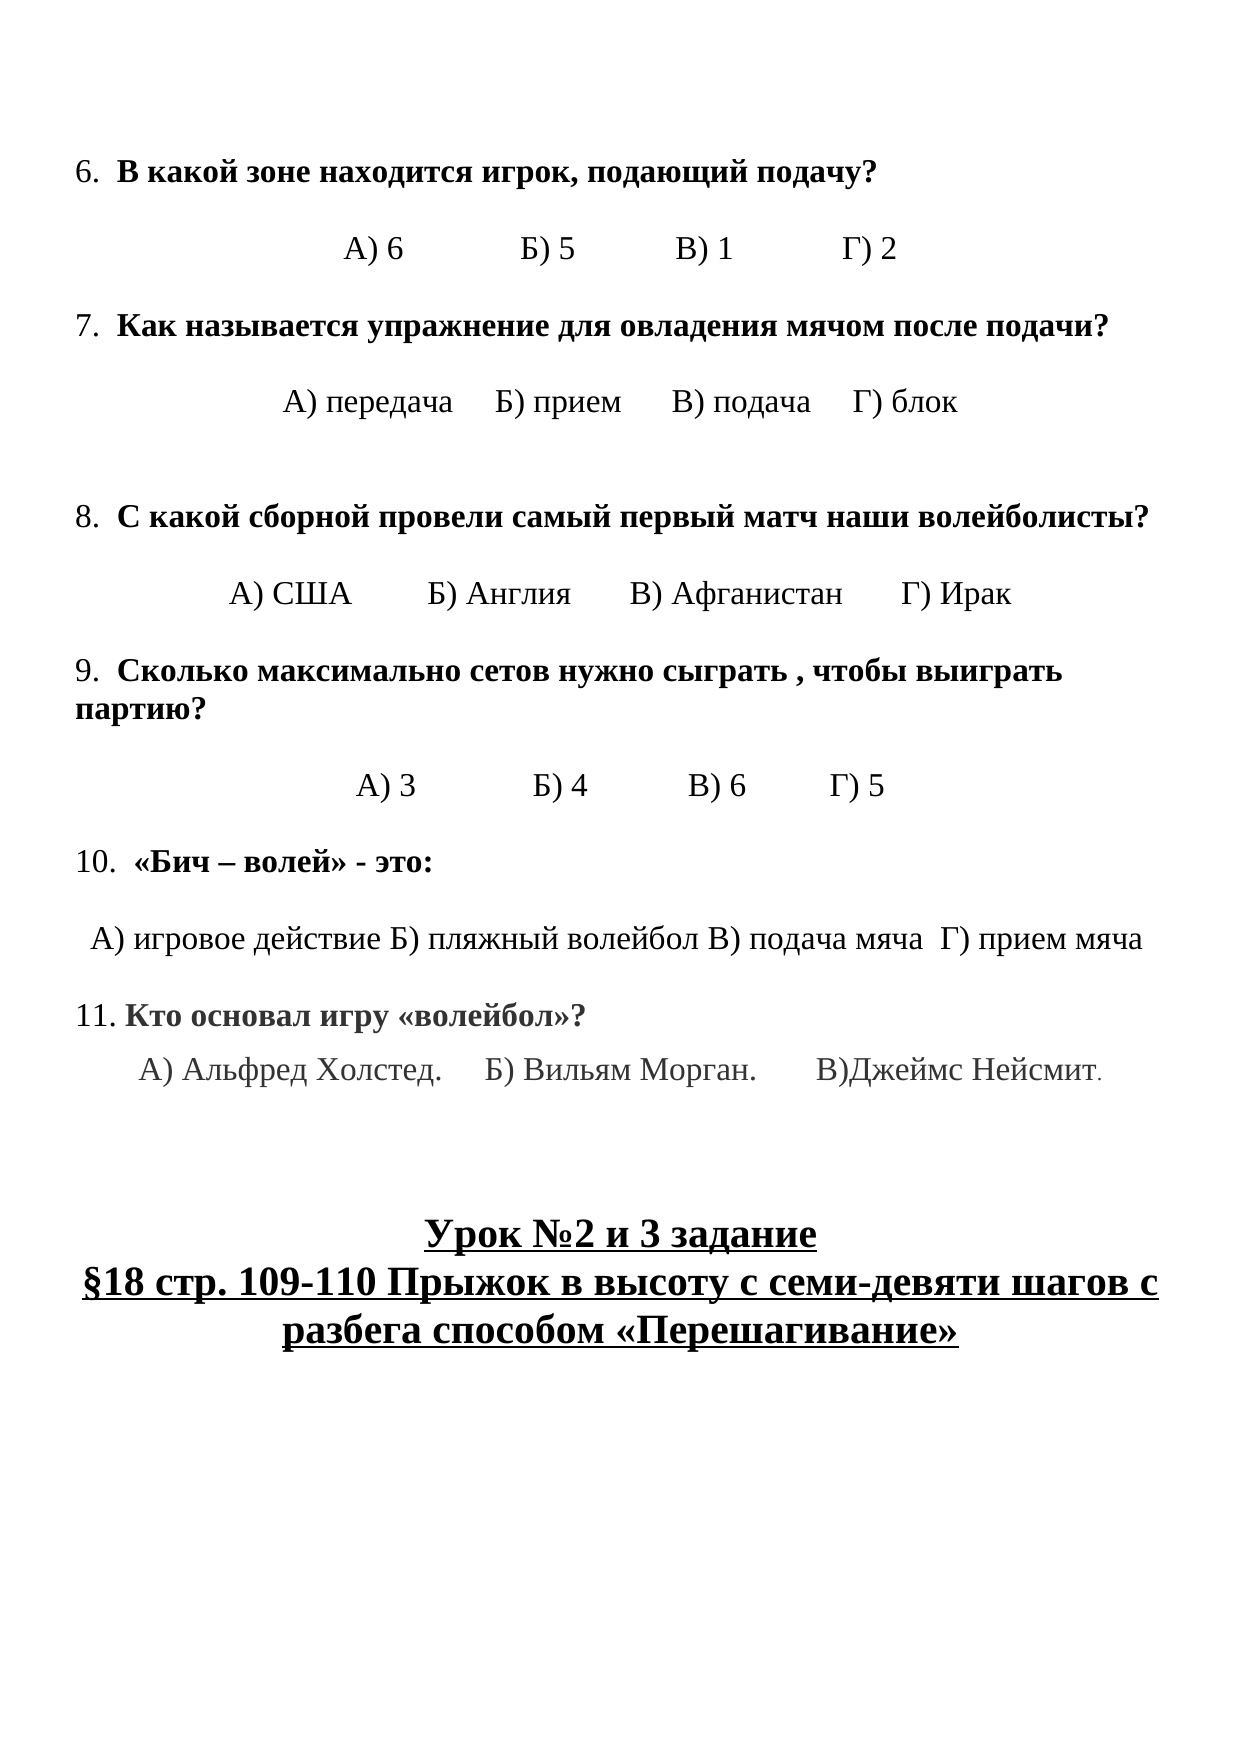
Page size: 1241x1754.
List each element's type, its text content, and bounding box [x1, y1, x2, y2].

text А) передача Б) прием В) подача Г) блок [75, 382, 1165, 420]
text А) США Б) Англия В) Афганистан Г) Ирак [75, 573, 1165, 612]
text 6. В какой зоне находится игрок, подающий подачу? [75, 152, 1165, 190]
text А) 3 Б) 4 В) 6 Г) 5 [75, 765, 1165, 803]
text А) игровое действие Б) пляжный волейбол В) подача мяча Г) прием мяча [90, 918, 1165, 957]
text 9. Сколько максимально сетов нужно сыграть , чтобы выиграть партию? [75, 650, 1165, 727]
text 11. Кто основал игру «волейбол»? [75, 995, 1165, 1033]
text 7. Как называется упражнение для овладения мячом после подачи? [75, 305, 1165, 343]
text А) Альфред Холстед. Б) Вильям Морган. В)Джеймс Нейсмит. [75, 1049, 1165, 1087]
text Урок №2 и 3 задание [75, 1208, 1165, 1256]
text А) 6 Б) 5 В) 1 Г) 2 [75, 228, 1165, 267]
text 8. С какой сборной провели самый первый матч наши волейболисты? [75, 497, 1165, 535]
text §18 стр. 109-110 Прыжок в высоту с семи-девяти шагов с разбега способом «Перешагивание» [75, 1256, 1165, 1352]
text 10. «Бич – волей» - это: [75, 842, 1165, 880]
